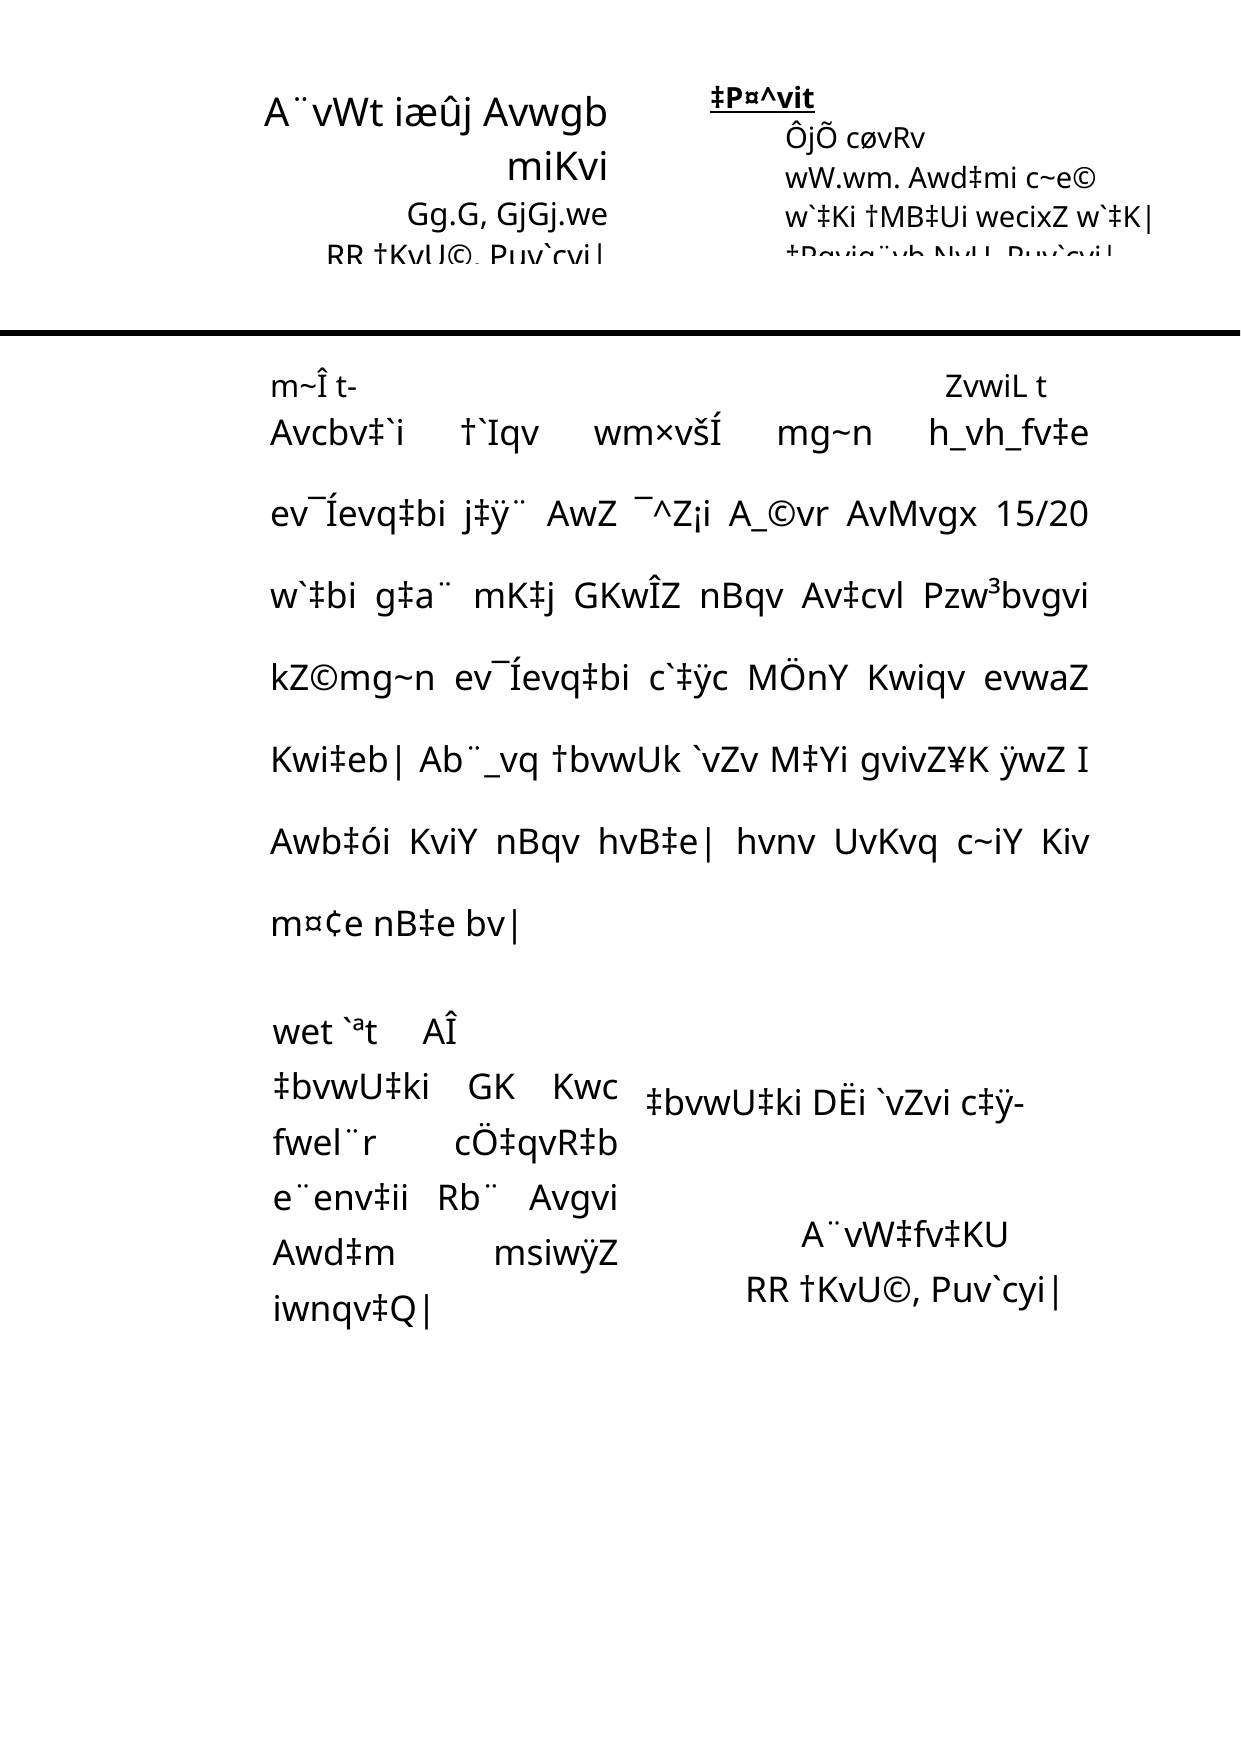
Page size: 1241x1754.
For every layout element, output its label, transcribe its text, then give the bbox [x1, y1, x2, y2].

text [270, 407, 1090, 947]
text ‡bvwU‡ki DËi `vZvi c‡ÿ- [645, 1078, 1090, 1126]
text A¨vW‡fv‡KU [720, 1209, 1090, 1258]
text RR †KvU©, Puv`cyi| [720, 1265, 1090, 1313]
